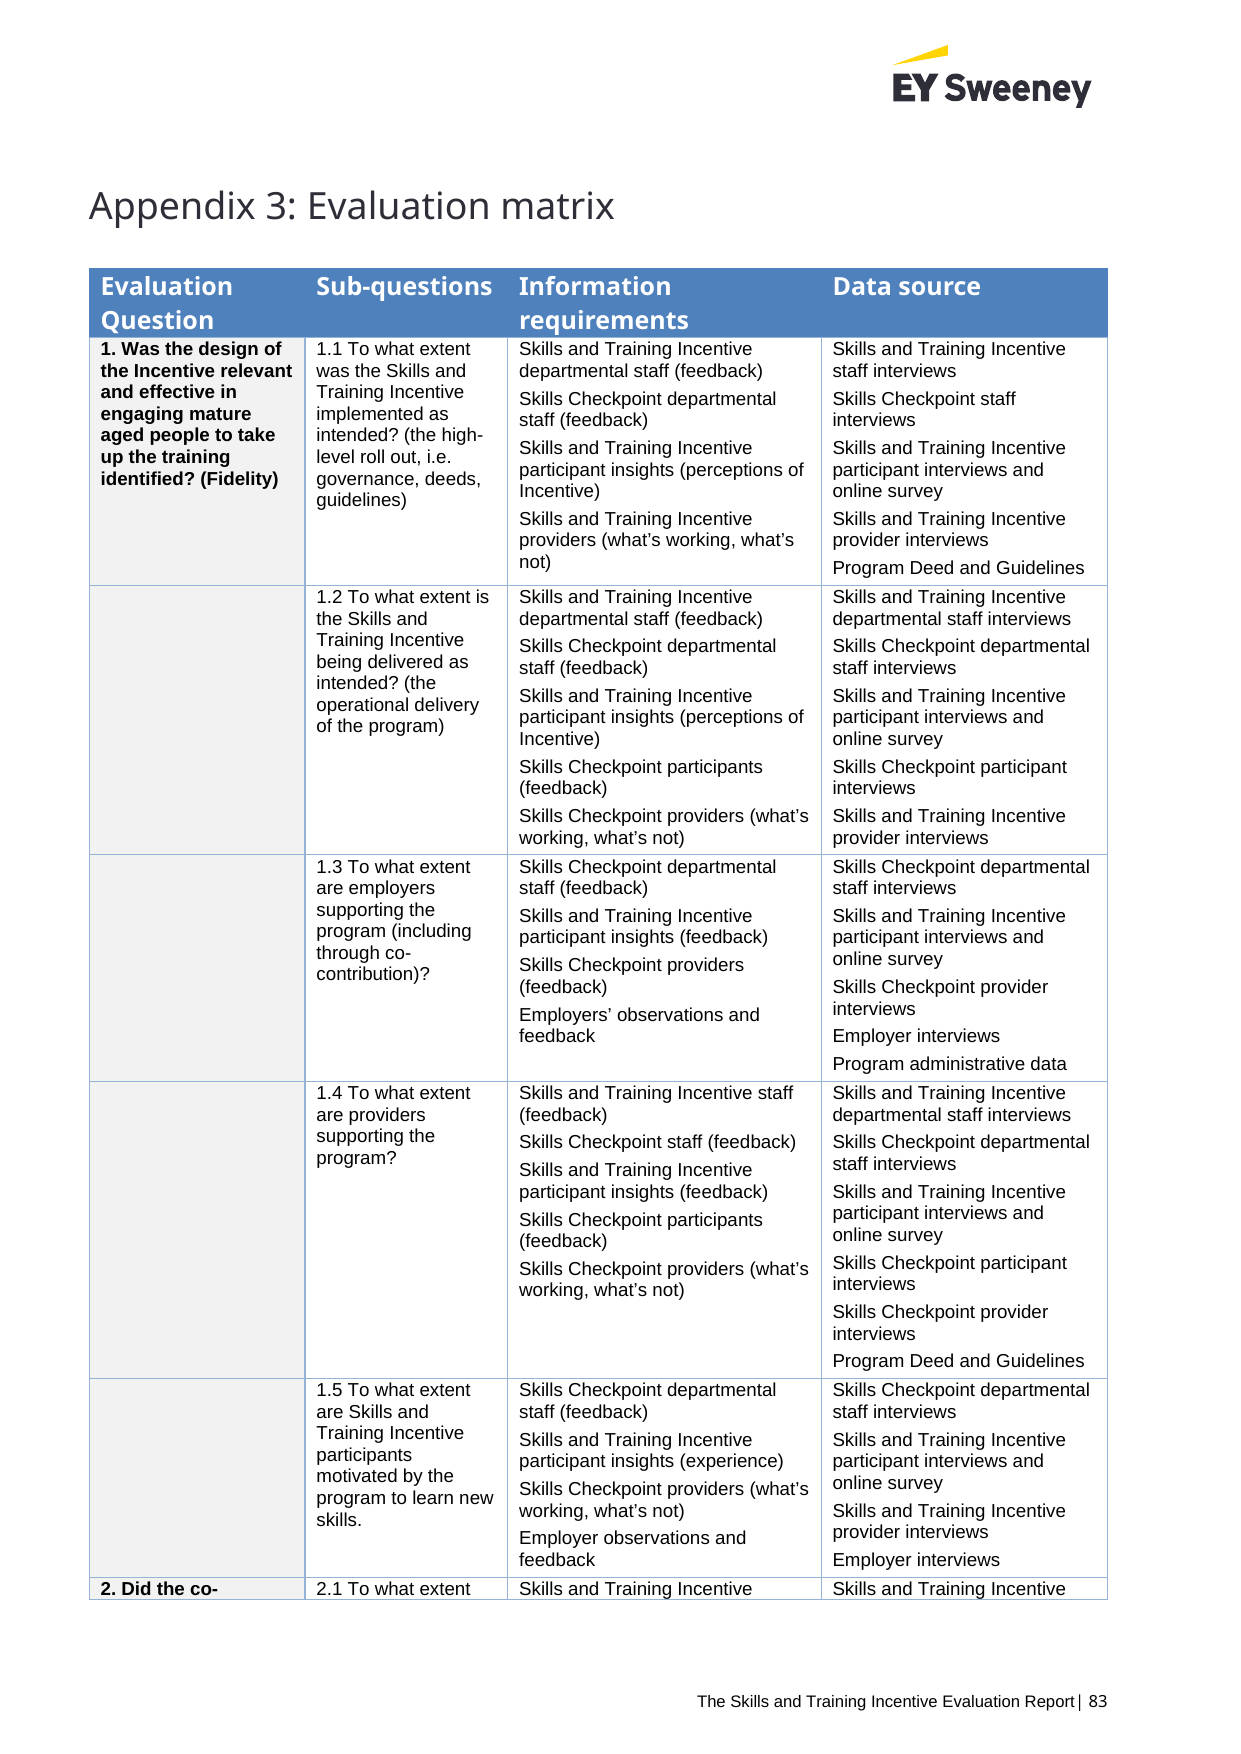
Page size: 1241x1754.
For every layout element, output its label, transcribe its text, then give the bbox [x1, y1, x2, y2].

table_cell Skills Checkpoint departmental staff (feedback) Skills and Training Incentive participant insights (feedback) Skills Checkpoint providers (feedback) Employers’ observations and feedback [508, 855, 821, 1081]
table_cell 1. Was the design of the Incentive relevant and effective in engaging mature aged people to take up the training identified? (Fidelity) [90, 338, 304, 585]
table_cell Skills Checkpoint departmental staff (feedback) Skills and Training Incentive participant insights (experience) Skills Checkpoint providers (what’s working, what’s not) Employer observations and feedback [508, 1379, 821, 1577]
table_cell 1.5 To what extent are Skills and Training Incentive participants motivated by the program to learn new skills. [306, 1379, 507, 1577]
table_cell – [90, 1379, 304, 1577]
table_cell – [90, 855, 304, 1081]
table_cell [90, 1578, 304, 1599]
table_header Evaluation Question [90, 269, 304, 337]
table_cell 1.4 To what extent are providers supporting the program? [306, 1082, 507, 1378]
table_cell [306, 1578, 507, 1599]
table_cell Skills and Training Incentive staff (feedback) Skills Checkpoint staff (feedback) Skills and Training Incentive participant insights (feedback) Skills Checkpoint participants (feedback) Skills Checkpoint providers (what’s working, what’s not) [508, 1082, 821, 1378]
table_cell Skills Checkpoint departmental staff interviews Skills and Training Incentive participant interviews and online survey Skills Checkpoint provider interviews Employer interviews Program administrative data [822, 855, 1107, 1081]
table_cell – [90, 1082, 304, 1378]
table_cell – [90, 586, 304, 854]
table_header Information requirements [508, 269, 821, 337]
table_cell 1.3 To what extent are employers supporting the program (including through co-contribution)? [306, 855, 507, 1081]
subtitle Appendix 3: Evaluation matrix [89, 179, 1107, 230]
table_header Sub-questions [306, 269, 507, 337]
table_cell Skills and Training Incentive staff interviews Skills Checkpoint staff interviews Skills and Training Incentive participant interviews and online survey Skills and Training Incentive provider interviews Program Deed and Guidelines [822, 338, 1107, 585]
table_cell Skills and Training Incentive departmental staff interviews Skills Checkpoint departmental staff interviews Skills and Training Incentive participant interviews and online survey Skills Checkpoint participant interviews Skills Checkpoint provider interviews Program Deed and Guidelines [822, 1082, 1107, 1378]
table_cell Skills and Training Incentive departmental staff (feedback) Skills Checkpoint departmental staff (feedback) Skills and Training Incentive participant insights (perceptions of Incentive) Skills Checkpoint participants (feedback) Skills Checkpoint providers (what’s working, what’s not) [508, 586, 821, 854]
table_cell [822, 1578, 1107, 1599]
table_cell 1.1 To what extent was the Skills and Training Incentive implemented as intended? (the high-level roll out, i.e. governance, deeds, guidelines) [306, 338, 507, 585]
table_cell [508, 1578, 821, 1599]
table_cell 1.2 To what extent is the Skills and Training Incentive being delivered as intended? (the operational delivery of the program) [306, 586, 507, 854]
table_cell Skills Checkpoint departmental staff interviews Skills and Training Incentive participant interviews and online survey Skills and Training Incentive provider interviews Employer interviews [822, 1379, 1107, 1577]
table_header Data source [822, 269, 1107, 337]
table_cell Skills and Training Incentive departmental staff interviews Skills Checkpoint departmental staff interviews Skills and Training Incentive participant interviews and online survey Skills Checkpoint participant interviews Skills and Training Incentive provider interviews [822, 586, 1107, 854]
table_cell Skills and Training Incentive departmental staff (feedback) Skills Checkpoint departmental staff (feedback) Skills and Training Incentive participant insights (perceptions of Incentive) Skills and Training Incentive providers (what’s working, what’s not) [508, 338, 821, 585]
